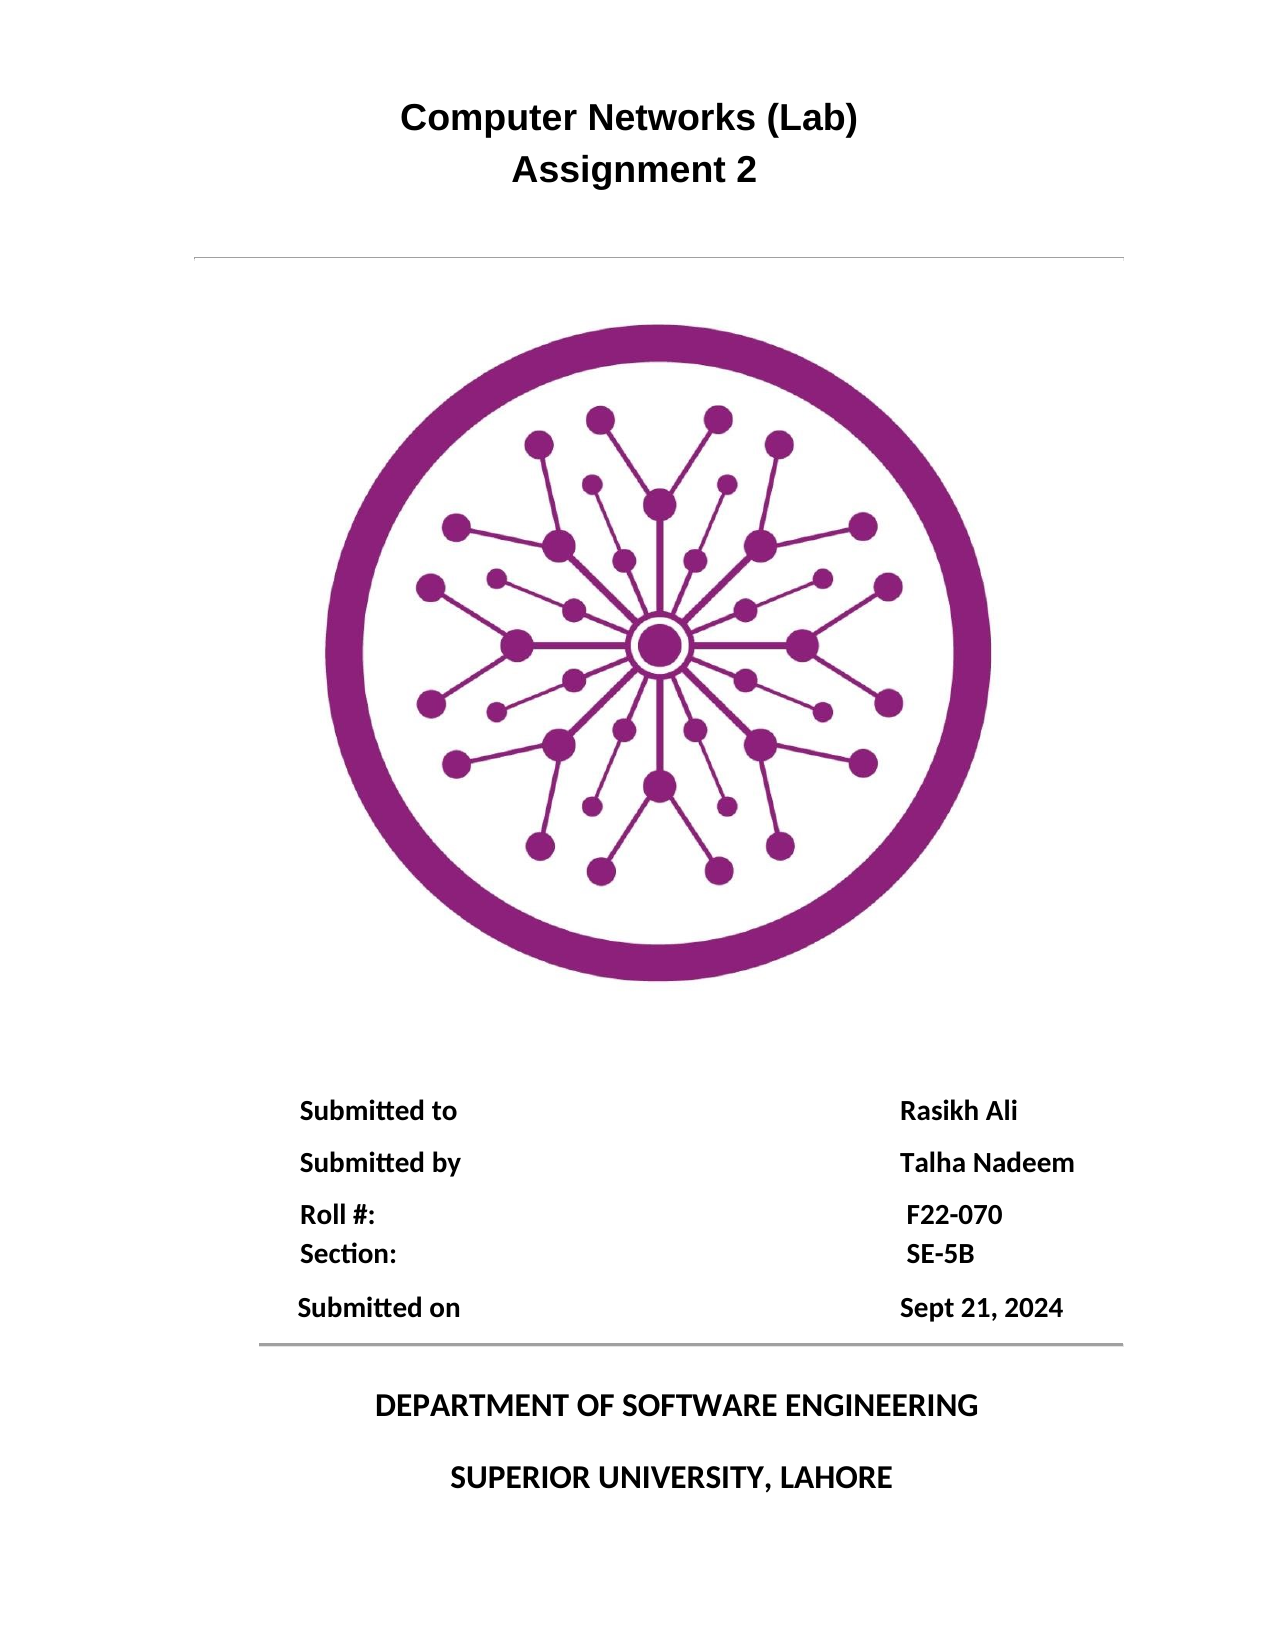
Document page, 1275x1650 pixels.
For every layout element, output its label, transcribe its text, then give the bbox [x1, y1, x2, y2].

text Submitted by Talha Nadeem [299, 1144, 1125, 1180]
text DEPARTMENT OF SOFTWARE ENGINEERING [225, 1384, 1125, 1425]
text Submitted to Rasikh Ali [299, 1092, 1125, 1128]
text SUPERIOR UNIVERSITY, LAHORE [218, 1457, 1125, 1497]
text Section: SE-5B [300, 1235, 1124, 1270]
text Roll #: F22-070 [294, 1196, 1125, 1232]
text Submitted on Sept 21, 2024 [150, 1289, 1125, 1324]
picture [283, 283, 1032, 1022]
